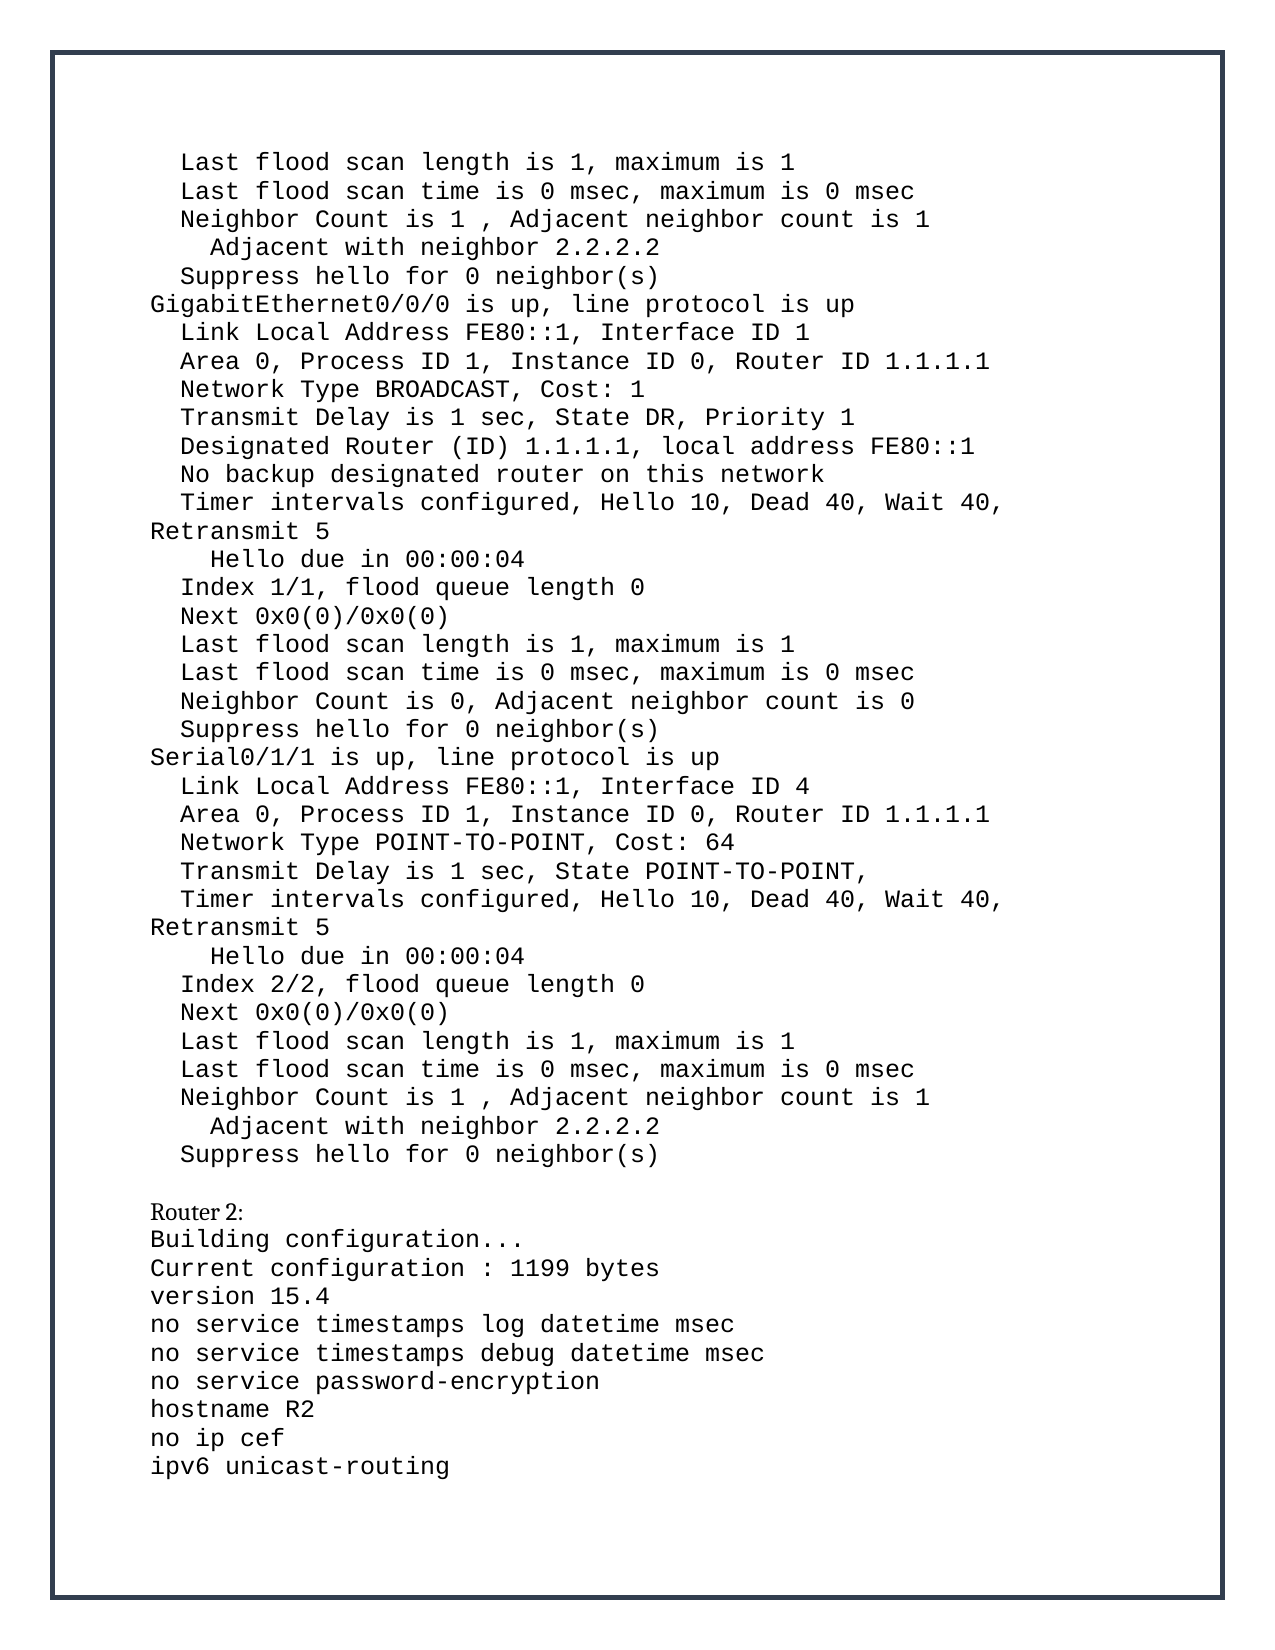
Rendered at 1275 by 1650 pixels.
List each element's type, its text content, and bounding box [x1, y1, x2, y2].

text Index 2/2, flood queue length 0 [150, 972, 1125, 1000]
text Last flood scan time is 0 msec, maximum is 0 msec [150, 1057, 1125, 1085]
text Link Local Address FE80::1, Interface ID 4 [150, 773, 1125, 802]
text Transmit Delay is 1 sec, State DR, Priority 1 [150, 405, 1125, 433]
text no service password-encryption [150, 1369, 1125, 1397]
text Last flood scan time is 0 msec, maximum is 0 msec [150, 178, 1125, 207]
text Transmit Delay is 1 sec, State POINT-TO-POINT, [150, 858, 1125, 887]
text Network Type BROADCAST, Cost: 1 [150, 377, 1125, 405]
text Suppress hello for 0 neighbor(s) [150, 1142, 1125, 1170]
text Neighbor Count is 0, Adjacent neighbor count is 0 [150, 688, 1125, 717]
text Area 0, Process ID 1, Instance ID 0, Router ID 1.1.1.1 [150, 802, 1125, 830]
text Hello due in 00:00:04 [150, 943, 1125, 972]
text Area 0, Process ID 1, Instance ID 0, Router ID 1.1.1.1 [150, 348, 1125, 377]
text hostname R2 [150, 1397, 1125, 1425]
text version 15.4 [150, 1284, 1125, 1312]
text no service timestamps debug datetime msec [150, 1340, 1125, 1369]
text Last flood scan length is 1, maximum is 1 [150, 1028, 1125, 1057]
text Link Local Address FE80::1, Interface ID 1 [150, 320, 1125, 348]
text Neighbor Count is 1 , Adjacent neighbor count is 1 [150, 1085, 1125, 1113]
text Suppress hello for 0 neighbor(s) [150, 263, 1125, 292]
text GigabitEthernet0/0/0 is up, line protocol is up [150, 292, 1125, 320]
text Serial0/1/1 is up, line protocol is up [150, 745, 1125, 773]
text Last flood scan length is 1, maximum is 1 [150, 150, 1125, 178]
text Router 2: [150, 1198, 1125, 1227]
text Timer intervals configured, Hello 10, Dead 40, Wait 40, Retransmit 5 [150, 887, 1125, 943]
text Suppress hello for 0 neighbor(s) [150, 717, 1125, 745]
text Next 0x0(0)/0x0(0) [150, 603, 1125, 632]
text Timer intervals configured, Hello 10, Dead 40, Wait 40, Retransmit 5 [150, 490, 1125, 547]
text Last flood scan time is 0 msec, maximum is 0 msec [150, 660, 1125, 688]
text Hello due in 00:00:04 [150, 547, 1125, 575]
text Adjacent with neighbor 2.2.2.2 [150, 235, 1125, 263]
text no ip cef [150, 1425, 1125, 1454]
text Next 0x0(0)/0x0(0) [150, 1000, 1125, 1028]
text Network Type POINT-TO-POINT, Cost: 64 [150, 830, 1125, 858]
text ipv6 unicast-routing [150, 1454, 1125, 1482]
text Current configuration : 1199 bytes [150, 1255, 1125, 1284]
text No backup designated router on this network [150, 462, 1125, 490]
text Neighbor Count is 1 , Adjacent neighbor count is 1 [150, 207, 1125, 235]
text Adjacent with neighbor 2.2.2.2 [150, 1113, 1125, 1142]
text no service timestamps log datetime msec [150, 1312, 1125, 1340]
text Index 1/1, flood queue length 0 [150, 575, 1125, 603]
text Last flood scan length is 1, maximum is 1 [150, 632, 1125, 660]
text Designated Router (ID) 1.1.1.1, local address FE80::1 [150, 433, 1125, 462]
text Building configuration... [150, 1227, 1125, 1255]
